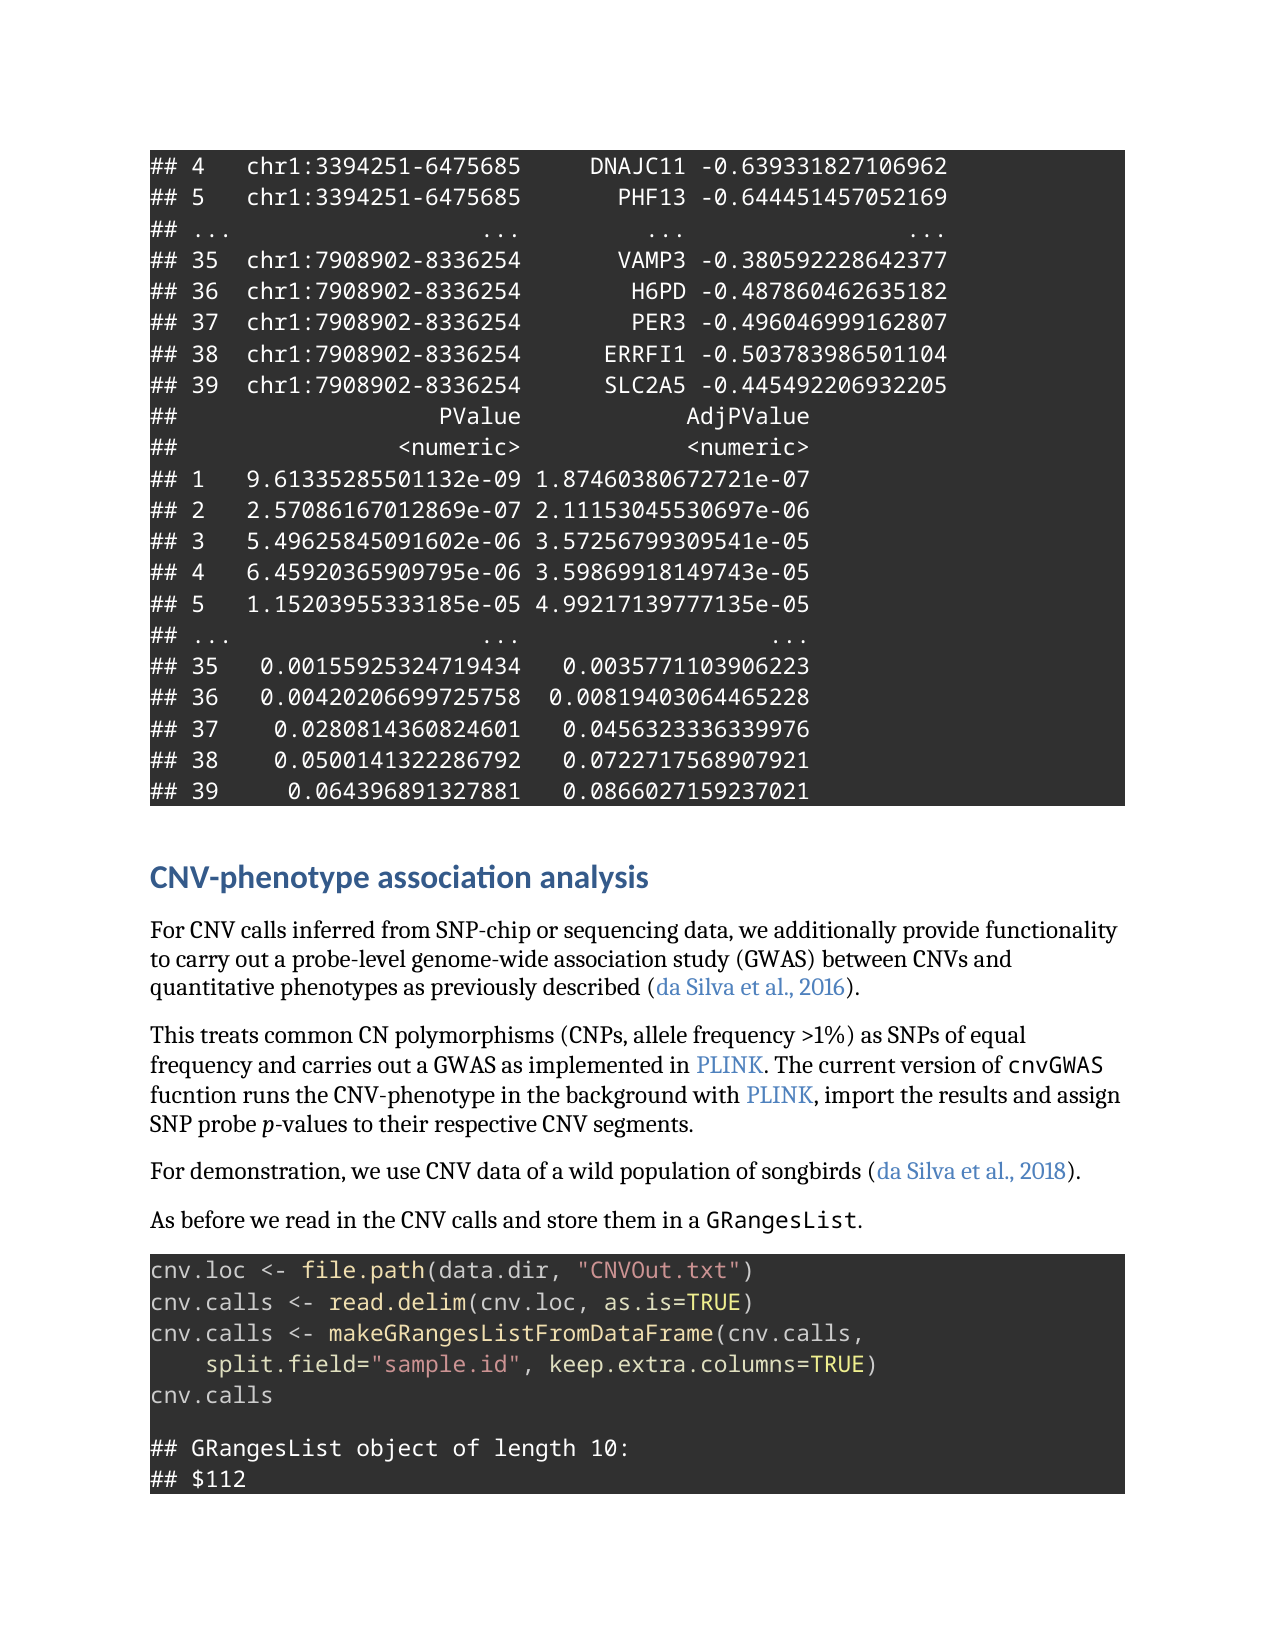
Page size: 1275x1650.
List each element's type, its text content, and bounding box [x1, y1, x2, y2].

text For demonstration, we use CNV data of a wild population of songbirds (da Silva et al., 2018). [150, 1157, 1125, 1186]
text cnv.loc <- file.path(data.dir, "CNVOut.txt") cnv.calls <- read.delim(cnv.loc, as.is=TRUE) cnv.calls <- makeGRangesListFromDataFrame(cnv.calls, split.field="sample.id", keep.extra.columns=TRUE) cnv.calls [150, 1254, 1125, 1411]
subtitle CNV-phenotype association analysis [150, 856, 1125, 897]
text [150, 150, 1125, 806]
text For CNV calls inferred from SNP-chip or sequencing data, we additionally provide functionality to carry out a probe-level genome-wide association study (GWAS) between CNVs and quantitative phenotypes as previously described (da Silva et al., 2016). [150, 916, 1125, 1002]
text As before we read in the CNV calls and store them in a GRangesList. [150, 1204, 1125, 1236]
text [150, 1432, 1125, 1494]
text This treats common CN polymorphisms (CNPs, allele frequency >1%) as SNPs of equal frequency and carries out a GWAS as implemented in PLINK. The current version of cnvGWAS fucntion runs the CNV-phenotype in the background with PLINK, import the results and assign SNP probe p-values to their respective CNV segments. [150, 1021, 1125, 1138]
